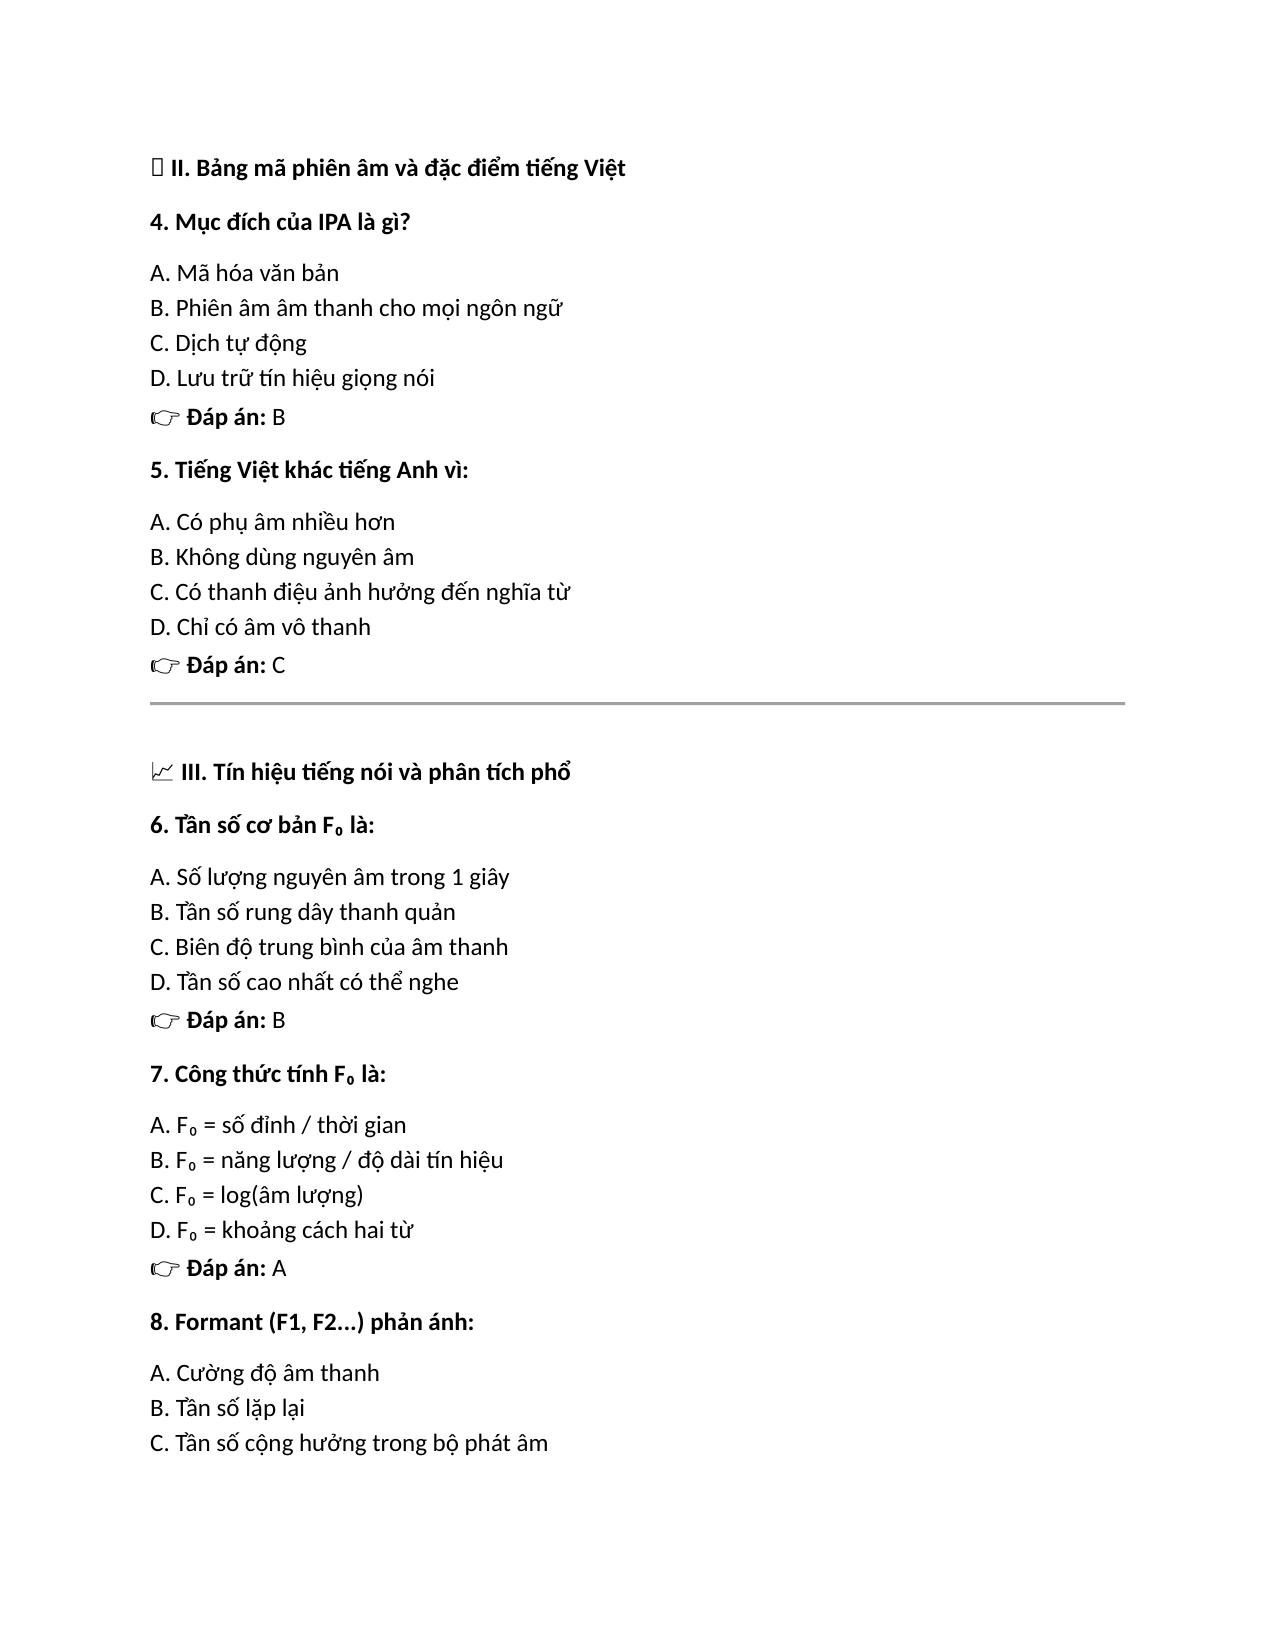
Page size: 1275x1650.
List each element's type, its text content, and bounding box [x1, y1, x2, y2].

text 8. Formant (F1, F2...) phản ánh: [150, 1306, 1125, 1336]
text 🔤 II. Bảng mã phiên âm và đặc điểm tiếng Việt [150, 150, 1125, 184]
text A. Số lượng nguyên âm trong 1 giây B. Tần số rung dây thanh quản C. Biên độ trung bình của âm thanh D. Tần số cao nhất có thể nghe 👉 Đáp án: B [150, 861, 1125, 1036]
text 7. Công thức tính F₀ là: [150, 1058, 1125, 1088]
text 6. Tần số cơ bản F₀ là: [150, 809, 1125, 840]
text 📈 III. Tín hiệu tiếng nói và phân tích phổ [150, 754, 1125, 788]
text 4. Mục đích của IPA là gì? [150, 206, 1125, 236]
text A. F₀ = số đỉnh / thời gian B. F₀ = năng lượng / độ dài tín hiệu C. F₀ = log(âm lượng) D. F₀ = khoảng cách hai từ 👉 Đáp án: A [150, 1109, 1125, 1284]
text A. Mã hóa văn bản B. Phiên âm âm thanh cho mọi ngôn ngữ C. Dịch tự động D. Lưu trữ tín hiệu giọng nói 👉 Đáp án: B [150, 257, 1125, 432]
text 5. Tiếng Việt khác tiếng Anh vì: [150, 454, 1125, 484]
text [150, 1357, 1125, 1458]
text A. Có phụ âm nhiều hơn B. Không dùng nguyên âm C. Có thanh điệu ảnh hưởng đến nghĩa từ D. Chỉ có âm vô thanh 👉 Đáp án: C [150, 506, 1125, 680]
